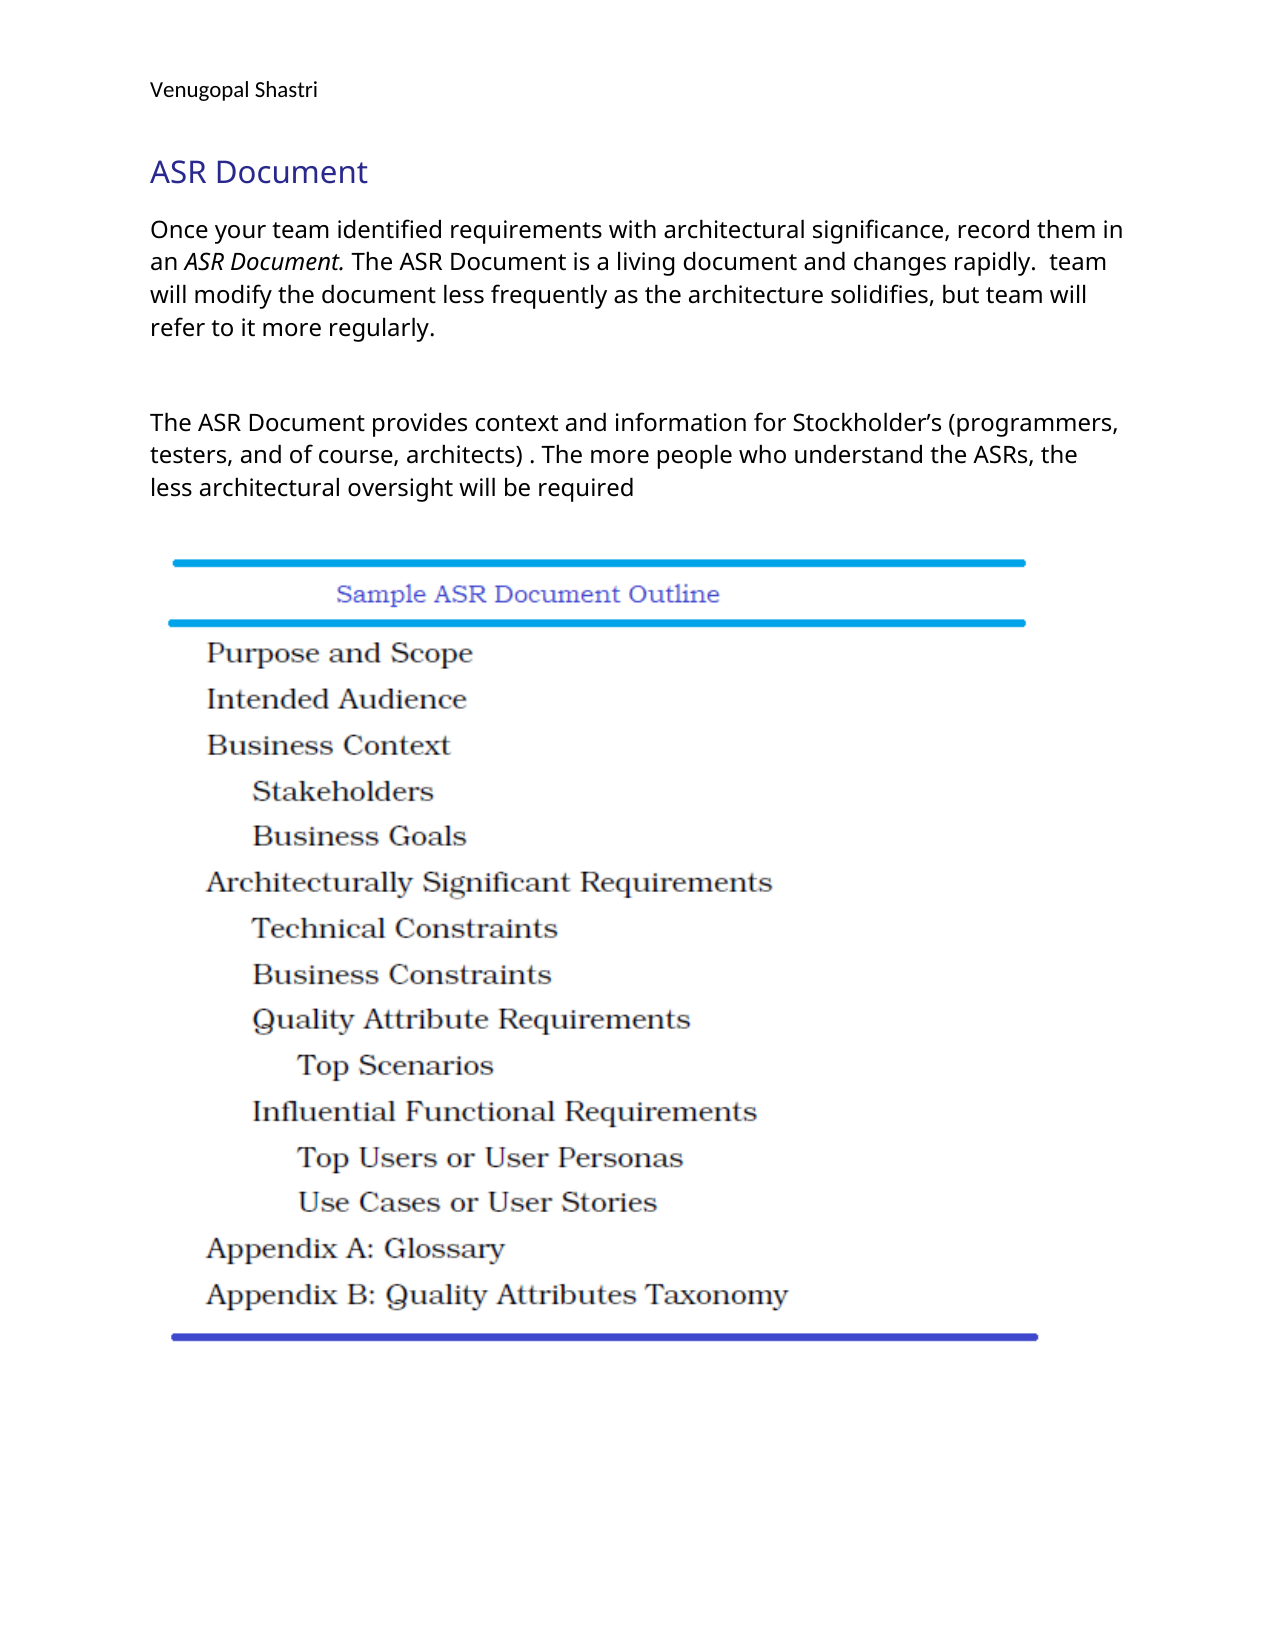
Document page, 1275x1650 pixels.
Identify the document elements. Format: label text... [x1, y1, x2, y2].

picture [150, 536, 1125, 1389]
text The ASR Document provides context and information for Stockholder’s (programmers, testers, and of course, architects) . The more people who understand the ASRs, the less architectural oversight will be required [150, 406, 1125, 503]
text Once your team identified requirements with architectural significance, record them in an ASR Document. The ASR Document is a living document and changes rapidly. team will modify the document less frequently as the architecture solidifies, but team will refer to it more regularly. [150, 213, 1125, 343]
text ASR Document [150, 150, 1125, 193]
